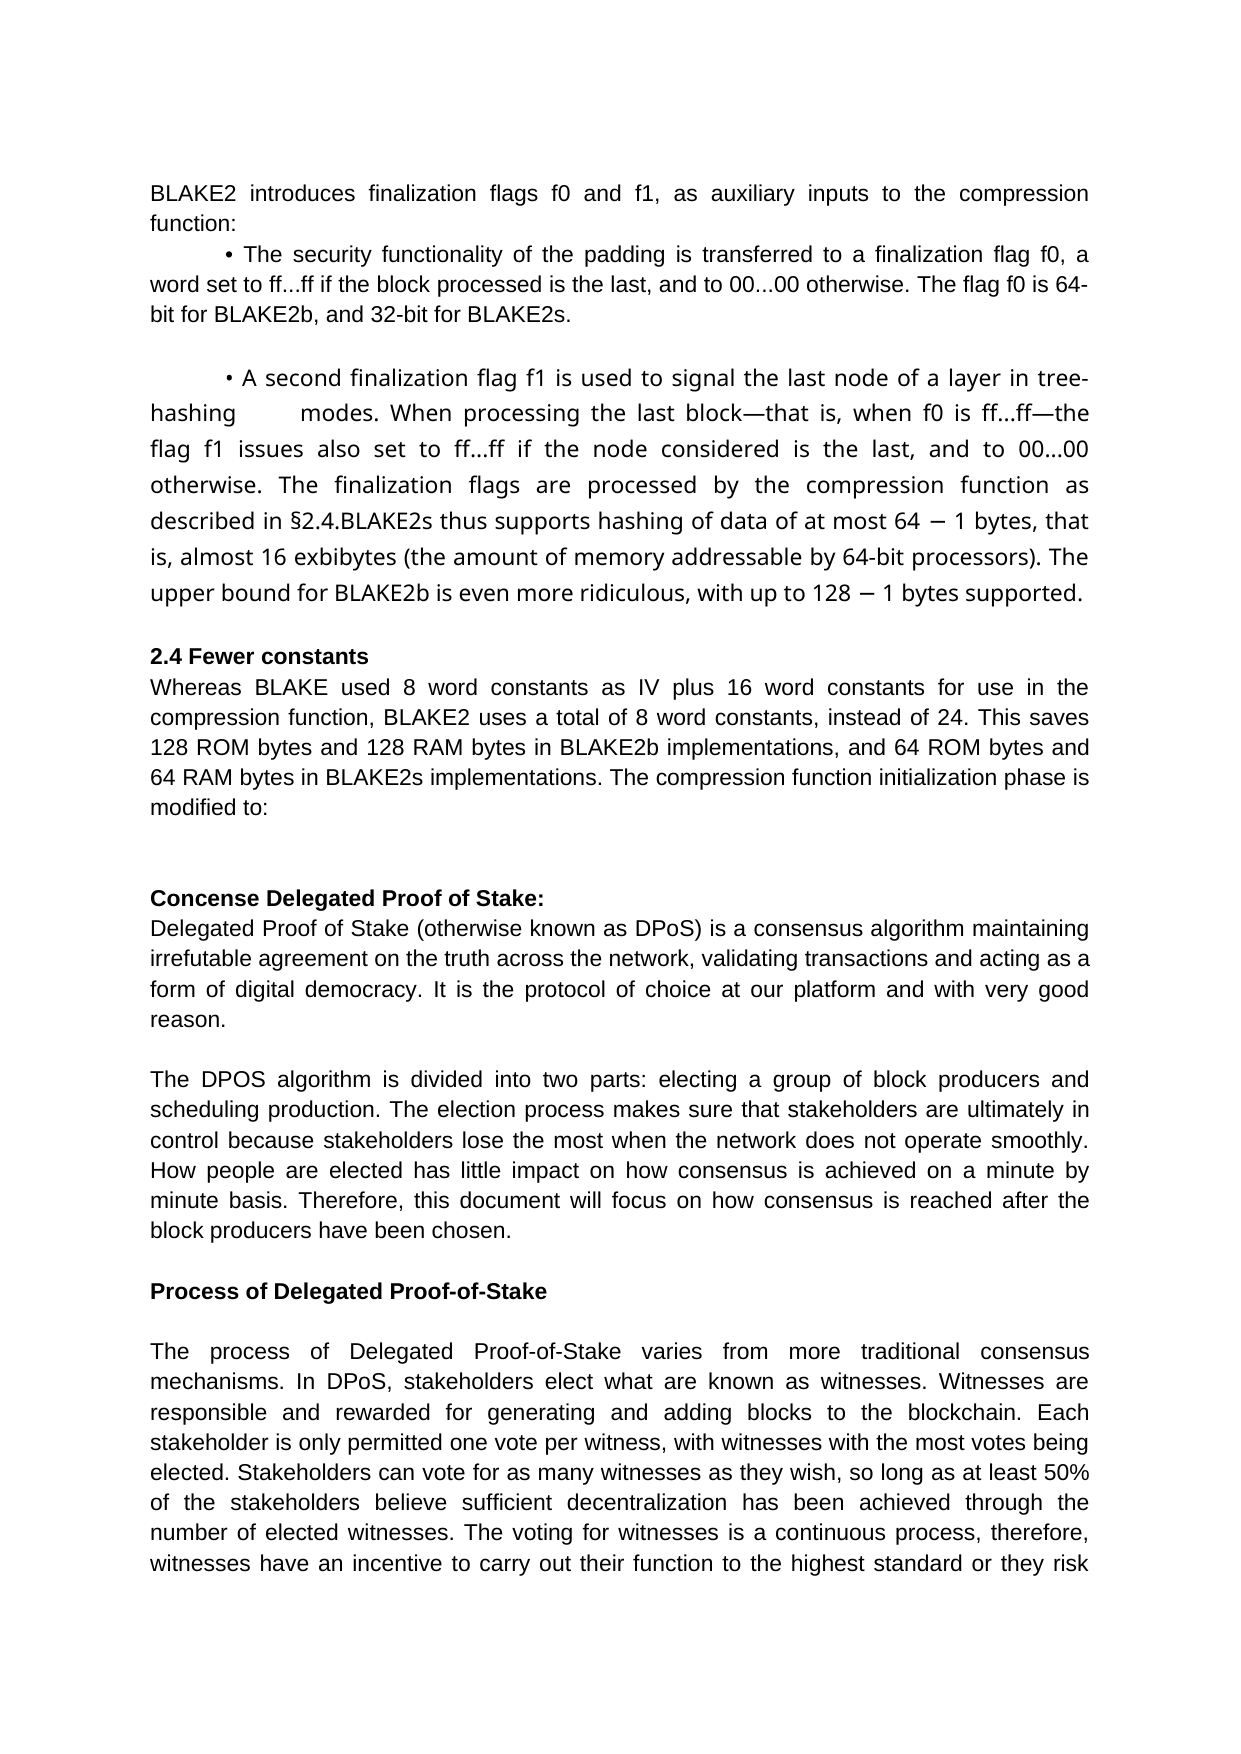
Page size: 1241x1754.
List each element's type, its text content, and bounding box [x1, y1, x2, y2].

text Delegated Proof of Stake (otherwise known as DPoS) is a consensus algorithm maintaining irrefutable agreement on the truth across the network, validating transactions and acting as a form of digital democracy. It is the protocol of choice at our platform and with very good reason. [150, 915, 1090, 1032]
text 2.4 Fewer constants [150, 643, 1090, 669]
text Process of Delegated Proof-of-Stake [150, 1278, 1090, 1304]
text • The security functionality of the padding is transferred to a finalization flag f0, a word set to ff...ff if the block processed is the last, and to 00...00 otherwise. The flag f0 is 64-bit for BLAKE2b, and 32-bit for BLAKE2s. [150, 241, 1090, 327]
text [150, 1338, 1090, 1576]
text Concense Delegated Proof of Stake: [150, 885, 1090, 911]
text BLAKE2 introduces finalization flags f0 and f1, as auxiliary inputs to the compression function: [150, 180, 1090, 237]
text The DPOS algorithm is divided into two parts: electing a group of block producers and scheduling production. The election process makes sure that stakeholders are ultimately in control because stakeholders lose the most when the network does not operate smoothly. How people are elected has little impact on how consensus is achieved on a minute by minute basis. Therefore, this document will focus on how consensus is reached after the block producers have been chosen. [150, 1066, 1090, 1243]
text Whereas BLAKE used 8 word constants as IV plus 16 word constants for use in the compression function, BLAKE2 uses a total of 8 word constants, instead of 24. This saves 128 ROM bytes and 128 RAM bytes in BLAKE2b implementations, and 64 ROM bytes and 64 RAM bytes in BLAKE2s implementations. The compression function initialization phase is modified to: [150, 673, 1090, 821]
text • A second finalization flag f1 is used to signal the last node of a layer in tree-hashing modes. When processing the last block—that is, when f0 is ff...ff—the flag f1 issues also set to ff...ff if the node considered is the last, and to 00...00 otherwise. The finalization flags are processed by the compression function as described in §2.4.BLAKE2s thus supports hashing of data of at most 64 − 1 bytes, that is, almost 16 exbibytes (the amount of memory addressable by 64-bit processors). The upper bound for BLAKE2b is even more ridiculous, with up to 128 − 1 bytes supported. [150, 361, 1090, 608]
